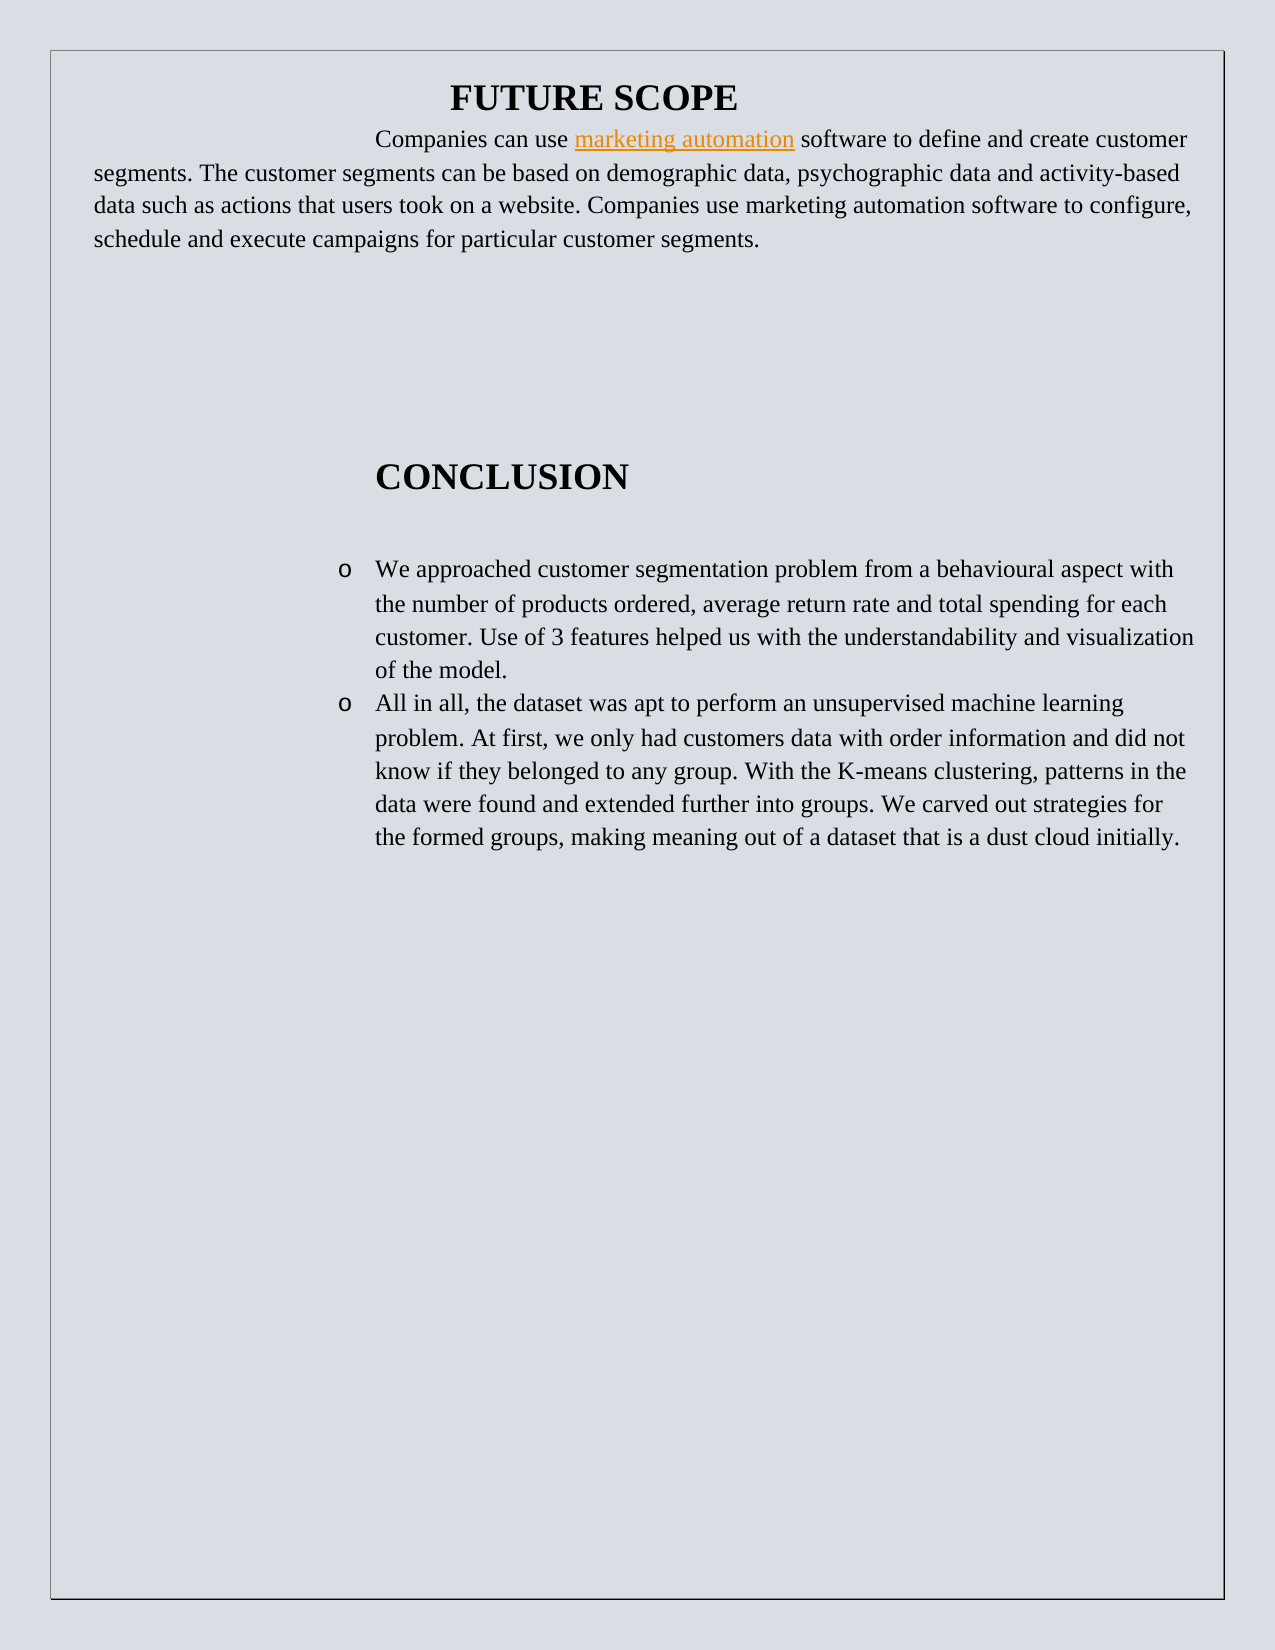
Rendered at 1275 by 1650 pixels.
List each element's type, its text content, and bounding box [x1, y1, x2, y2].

list We approached customer segmentation problem from a behavioural aspect with the number of products ordered, average return rate and total spending for each customer. Use of 3 features helped us with the understandability and visualization of the model. [337, 554, 1199, 684]
list Companies can use marketing automation software to define and create customer segments. The customer segments can be based on demographic data, psychographic data and activity-based data such as actions that users took on a website. Companies use marketing automation software to configure, schedule and execute campaigns for particular customer segments. [94, 124, 1199, 252]
list FUTURE SCOPE [169, 75, 1199, 118]
list CONCLUSION [94, 455, 1199, 498]
list All in all, the dataset was apt to perform an unsupervised machine learning problem. At first, we only had customers data with order information and did not know if they belonged to any group. With the K-means clustering, patterns in the data were found and extended further into groups. We carved out strategies for the formed groups, making meaning out of a dataset that is a dust cloud initially. [337, 688, 1199, 851]
